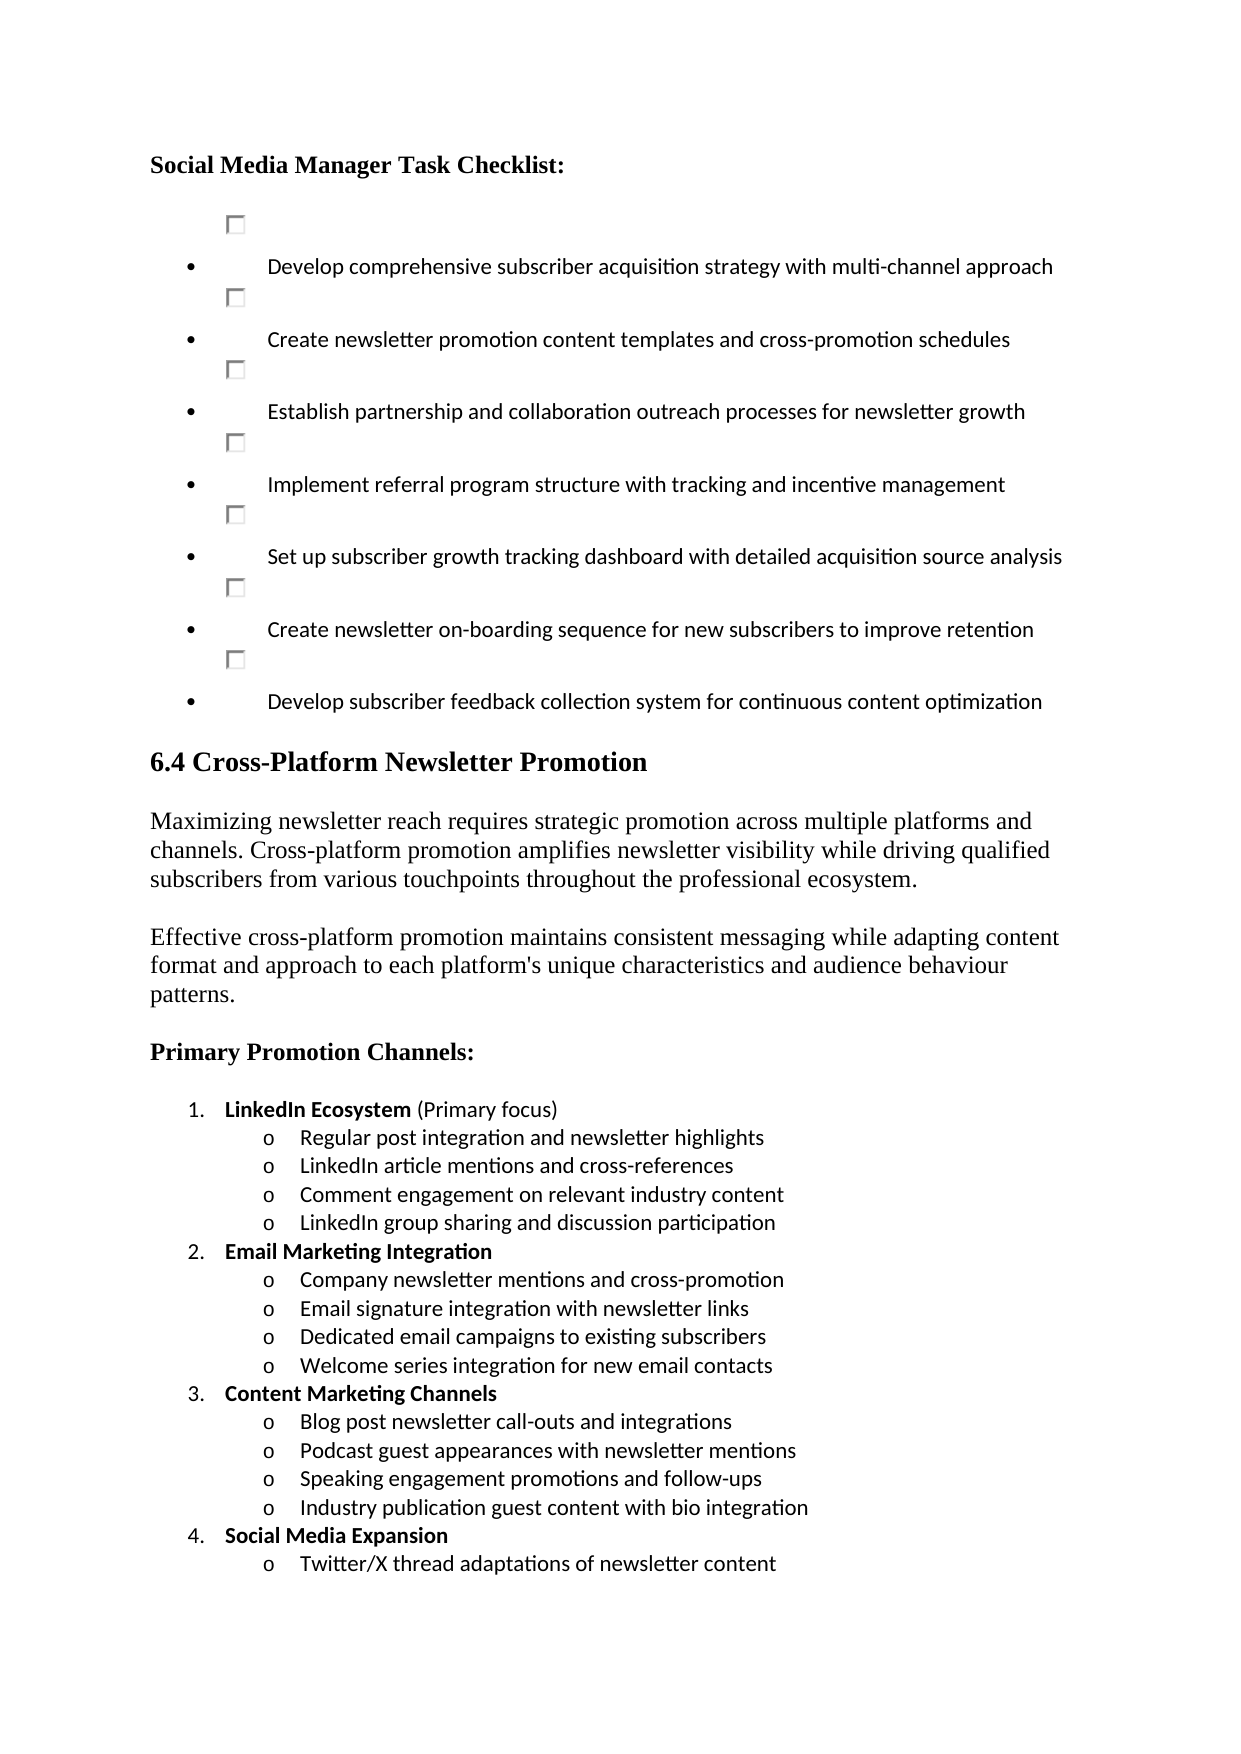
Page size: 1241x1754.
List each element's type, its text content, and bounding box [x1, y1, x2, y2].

list Develop comprehensive subscriber acquisition strategy with multi-channel approach [187, 208, 1090, 280]
text Primary Promotion Channels: [150, 1037, 1090, 1066]
list LinkedIn Ecosystem (Primary focus) [187, 1095, 1090, 1123]
list Email Marketing Integration [187, 1237, 1090, 1265]
list LinkedIn article mentions and cross-references [262, 1151, 1090, 1180]
list Company newsletter mentions and cross-promotion [262, 1265, 1090, 1294]
list Speaking engagement promotions and follow-ups [262, 1464, 1090, 1493]
list Email signature integration with newsletter links [262, 1294, 1090, 1322]
list Industry publication guest content with bio integration [262, 1493, 1090, 1521]
list Content Marketing Channels [187, 1379, 1090, 1407]
list Establish partnership and collaboration outreach processes for newsletter growth [187, 353, 1090, 425]
list Podcast guest appearances with newsletter mentions [262, 1436, 1090, 1464]
list Comment engagement on relevant industry content [262, 1180, 1090, 1208]
text Maximizing newsletter reach requires strategic promotion across multiple platforms and channels. Cross-platform promotion amplifies newsletter visibility while driving qualified subscribers from various touchpoints throughout the professional ecosystem. [150, 806, 1090, 892]
list LinkedIn group sharing and discussion participation [262, 1208, 1090, 1237]
list Dedicated email campaigns to existing subscribers [262, 1322, 1090, 1351]
list Create newsletter on-boarding sequence for new subscribers to improve retention [187, 570, 1090, 643]
text Social Media Manager Task Checklist: [150, 150, 1090, 179]
list Regular post integration and newsletter highlights [262, 1123, 1090, 1151]
list Develop subscriber feedback collection system for continuous content optimization [187, 643, 1090, 715]
list Social Media Expansion [187, 1521, 1090, 1549]
list Create newsletter promotion content templates and cross-promotion schedules [187, 280, 1090, 353]
list Twitter/X thread adaptations of newsletter content [262, 1549, 1090, 1578]
text Effective cross-platform promotion maintains consistent messaging while adapting content format and approach to each platform's unique characteristics and audience behaviour patterns. [150, 922, 1090, 1008]
list Welcome series integration for new email contacts [262, 1351, 1090, 1379]
subtitle 6.4 Cross-Platform Newsletter Promotion [150, 744, 1090, 777]
list Set up subscriber growth tracking dashboard with detailed acquisition source analysis [187, 498, 1090, 570]
list Implement referral program structure with tracking and incentive management [187, 425, 1090, 498]
list Blog post newsletter call-outs and integrations [262, 1407, 1090, 1436]
